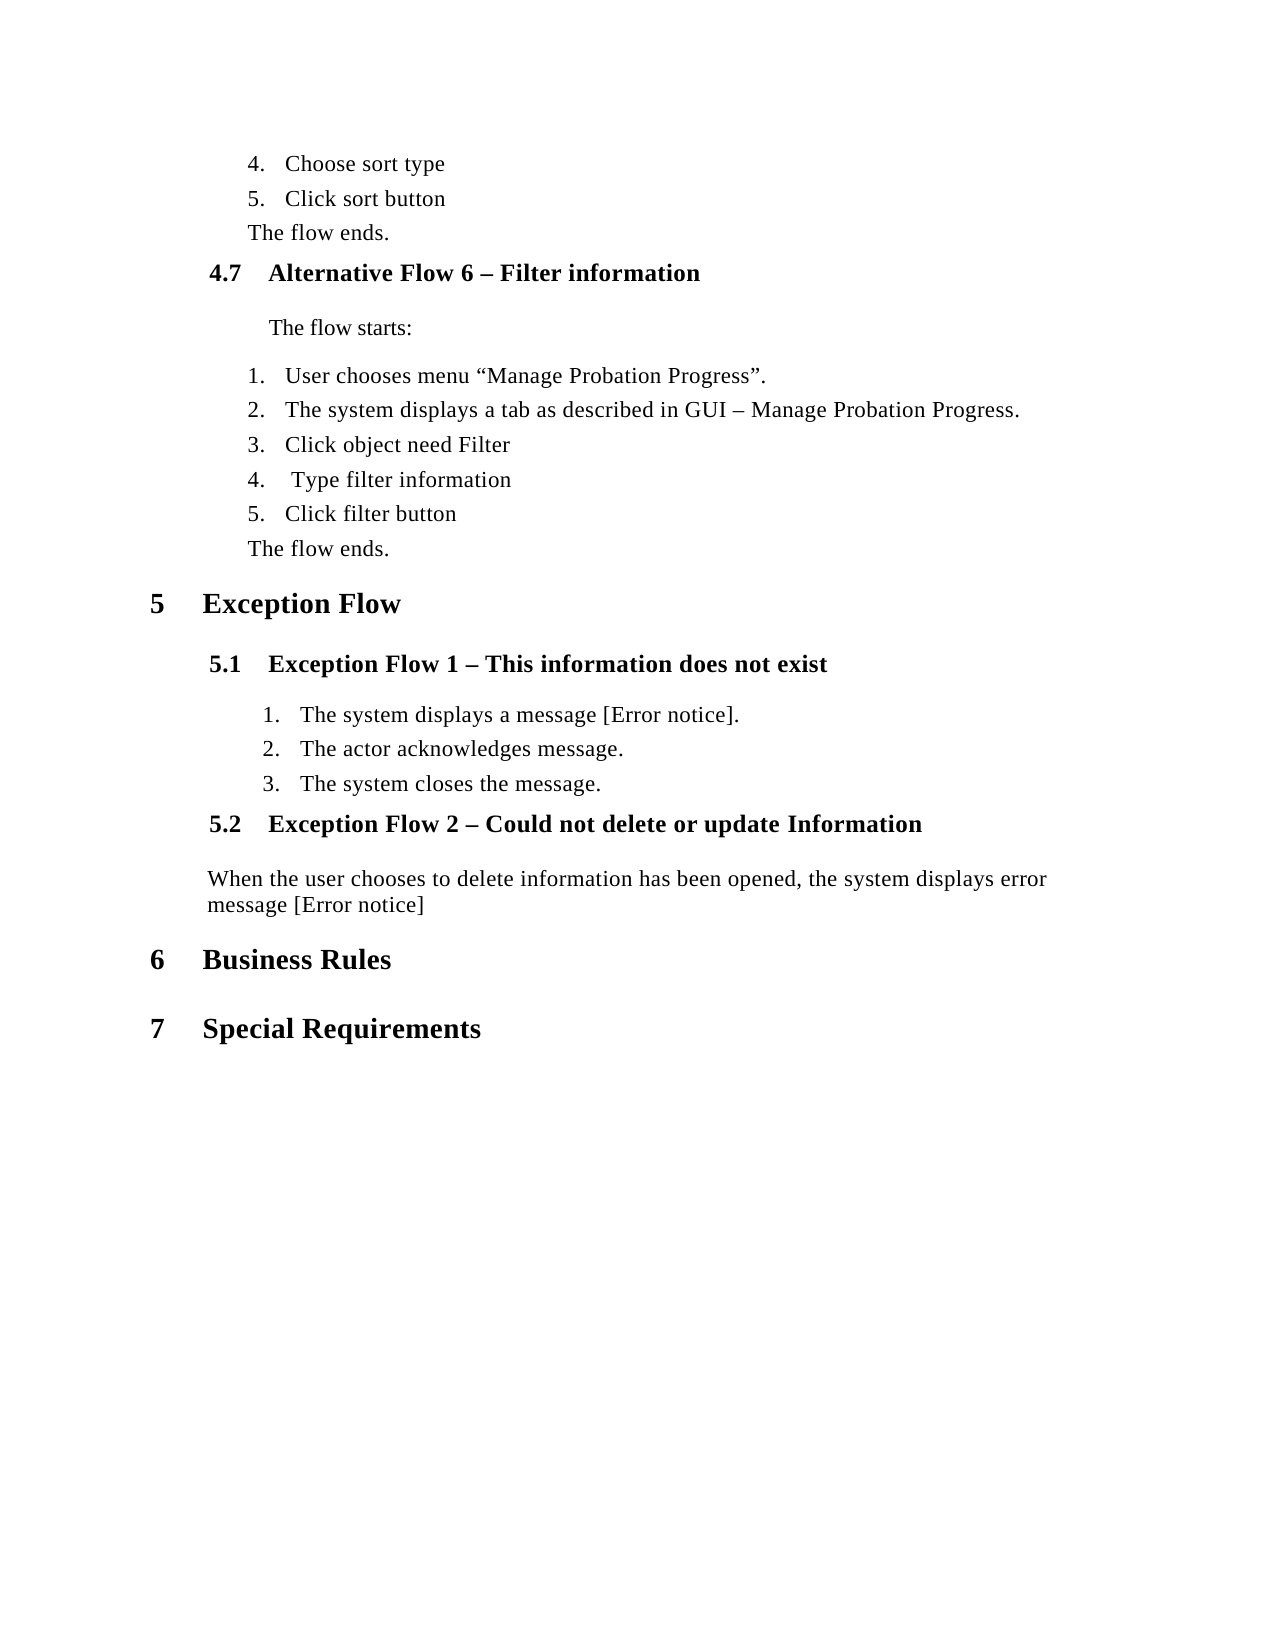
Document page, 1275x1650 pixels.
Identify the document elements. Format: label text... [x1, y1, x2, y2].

list The flow ends. [247, 219, 1125, 246]
list The system displays a message [Error notice]. [262, 701, 1125, 727]
list Click object need Filter [247, 431, 1125, 457]
list Type filter information [247, 466, 1125, 492]
subtitle Special Requirements [150, 1011, 1125, 1044]
list Click filter button [247, 500, 1125, 527]
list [247, 396, 1125, 423]
list The flow ends. [247, 535, 1125, 561]
list Click sort button [247, 185, 1125, 211]
text When the user chooses to delete information has been opened, the system displays error message [Error notice] [207, 864, 1125, 917]
subtitle Exception Flow 2 – Could not delete or update Information [209, 809, 1125, 838]
subtitle Exception Flow [150, 586, 1125, 620]
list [247, 362, 1125, 388]
subtitle Business Rules [150, 942, 1125, 976]
subtitle Exception Flow 1 – This information does not exist [209, 649, 1125, 678]
subtitle Alternative Flow 6 – Filter information [209, 258, 1125, 287]
list The system closes the message. [262, 770, 1125, 796]
list Choose sort type [247, 150, 1125, 176]
list The actor acknowledges message. [262, 735, 1125, 762]
subtitle The flow starts: [268, 314, 1125, 340]
